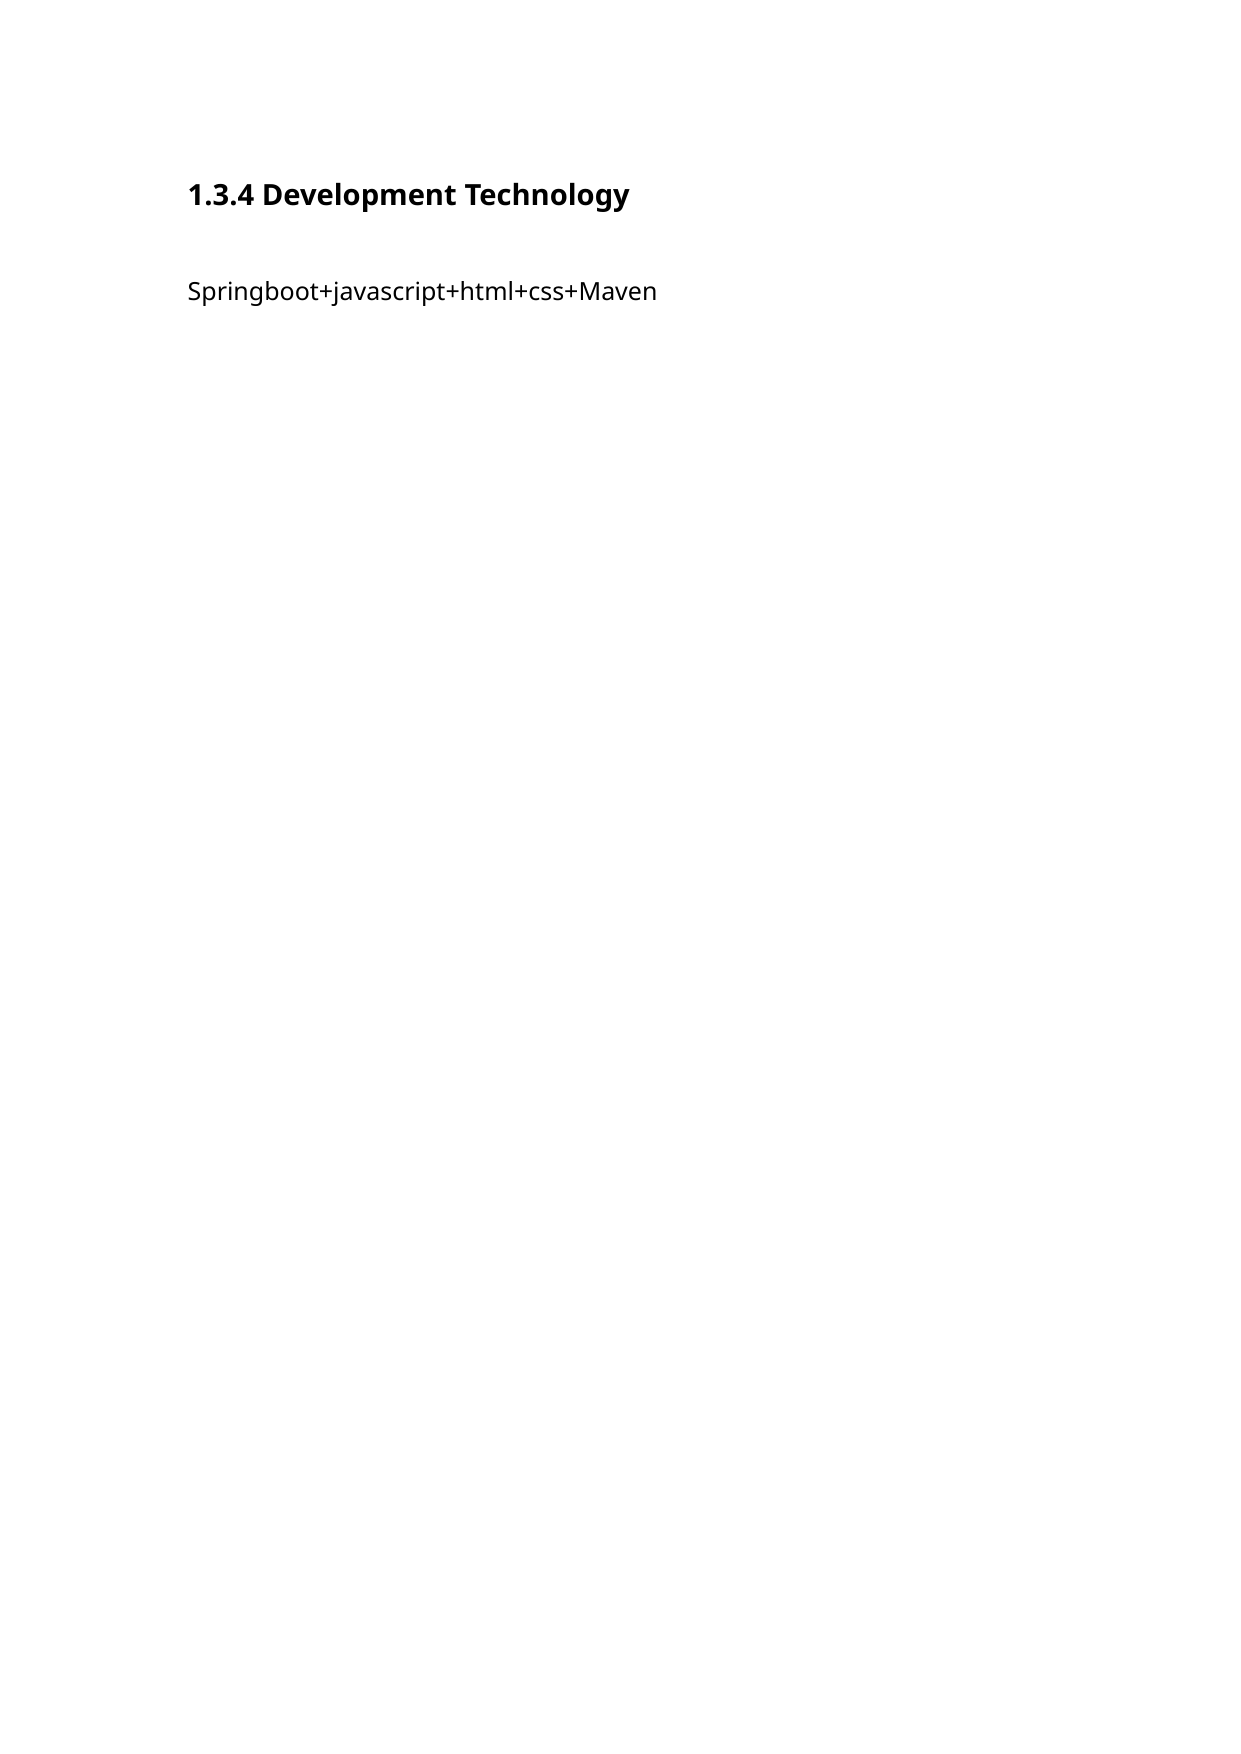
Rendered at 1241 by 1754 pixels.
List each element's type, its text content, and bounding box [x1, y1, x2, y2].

text Springboot+javascript+html+css+Maven [187, 268, 1053, 312]
subtitle 1.3.4 Development Technology [187, 172, 1053, 216]
